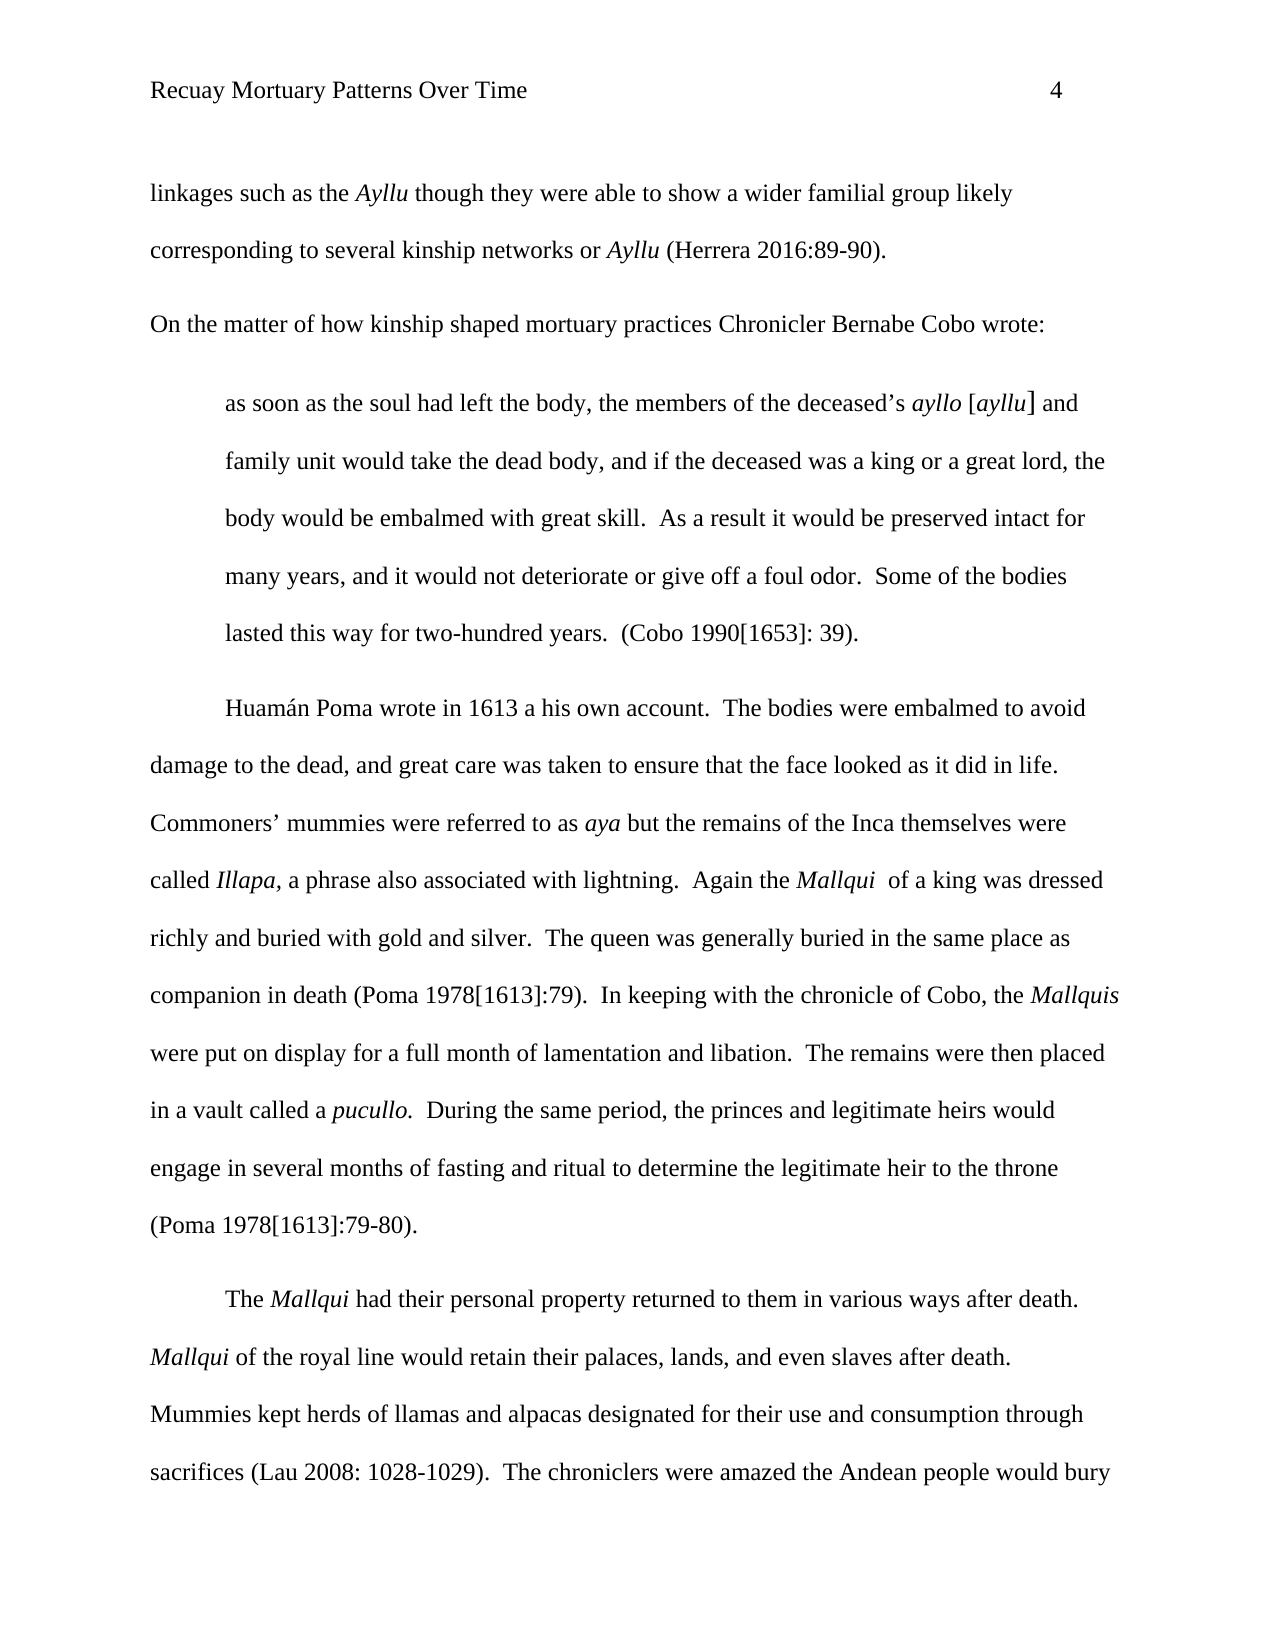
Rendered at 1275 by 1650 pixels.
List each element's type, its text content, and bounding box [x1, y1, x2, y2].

text On the matter of how kinship shaped mortuary practices Chronicler Bernabe Cobo wrote: [150, 309, 1125, 338]
text as soon as the soul had left the body, the members of the deceased’s ayllo [ayllu] and family unit would take the dead body, and if the deceased was a king or a great lord, the body would be embalmed with great skill. As a result it would be preserved intact for many years, and it would not deteriorate or give off a foul odor. Some of the bodies lasted this way for two-hundred years. (Cobo 1990[1653]: 39). [225, 384, 1125, 647]
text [150, 178, 1125, 264]
text Huamán Poma wrote in 1613 a his own account. The bodies were embalmed to avoid damage to the dead, and great care was taken to ensure that the face looked as it did in life. Commoners’ mummies were referred to as aya but the remains of the Inca themselves were called Illapa, a phrase also associated with lightning. Again the Mallqui of a king was dressed richly and buried with gold and silver. The queen was generally buried in the same place as companion in death (Poma 1978[1613]:79). In keeping with the chronicle of Cobo, the Mallquis were put on display for a full month of lamentation and libation. The remains were then placed in a vault called a pucullo. During the same period, the princes and legitimate heirs would engage in several months of fasting and ritual to determine the legitimate heir to the throne (Poma 1978[1613]:79-80). [150, 693, 1125, 1239]
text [150, 1284, 1125, 1486]
